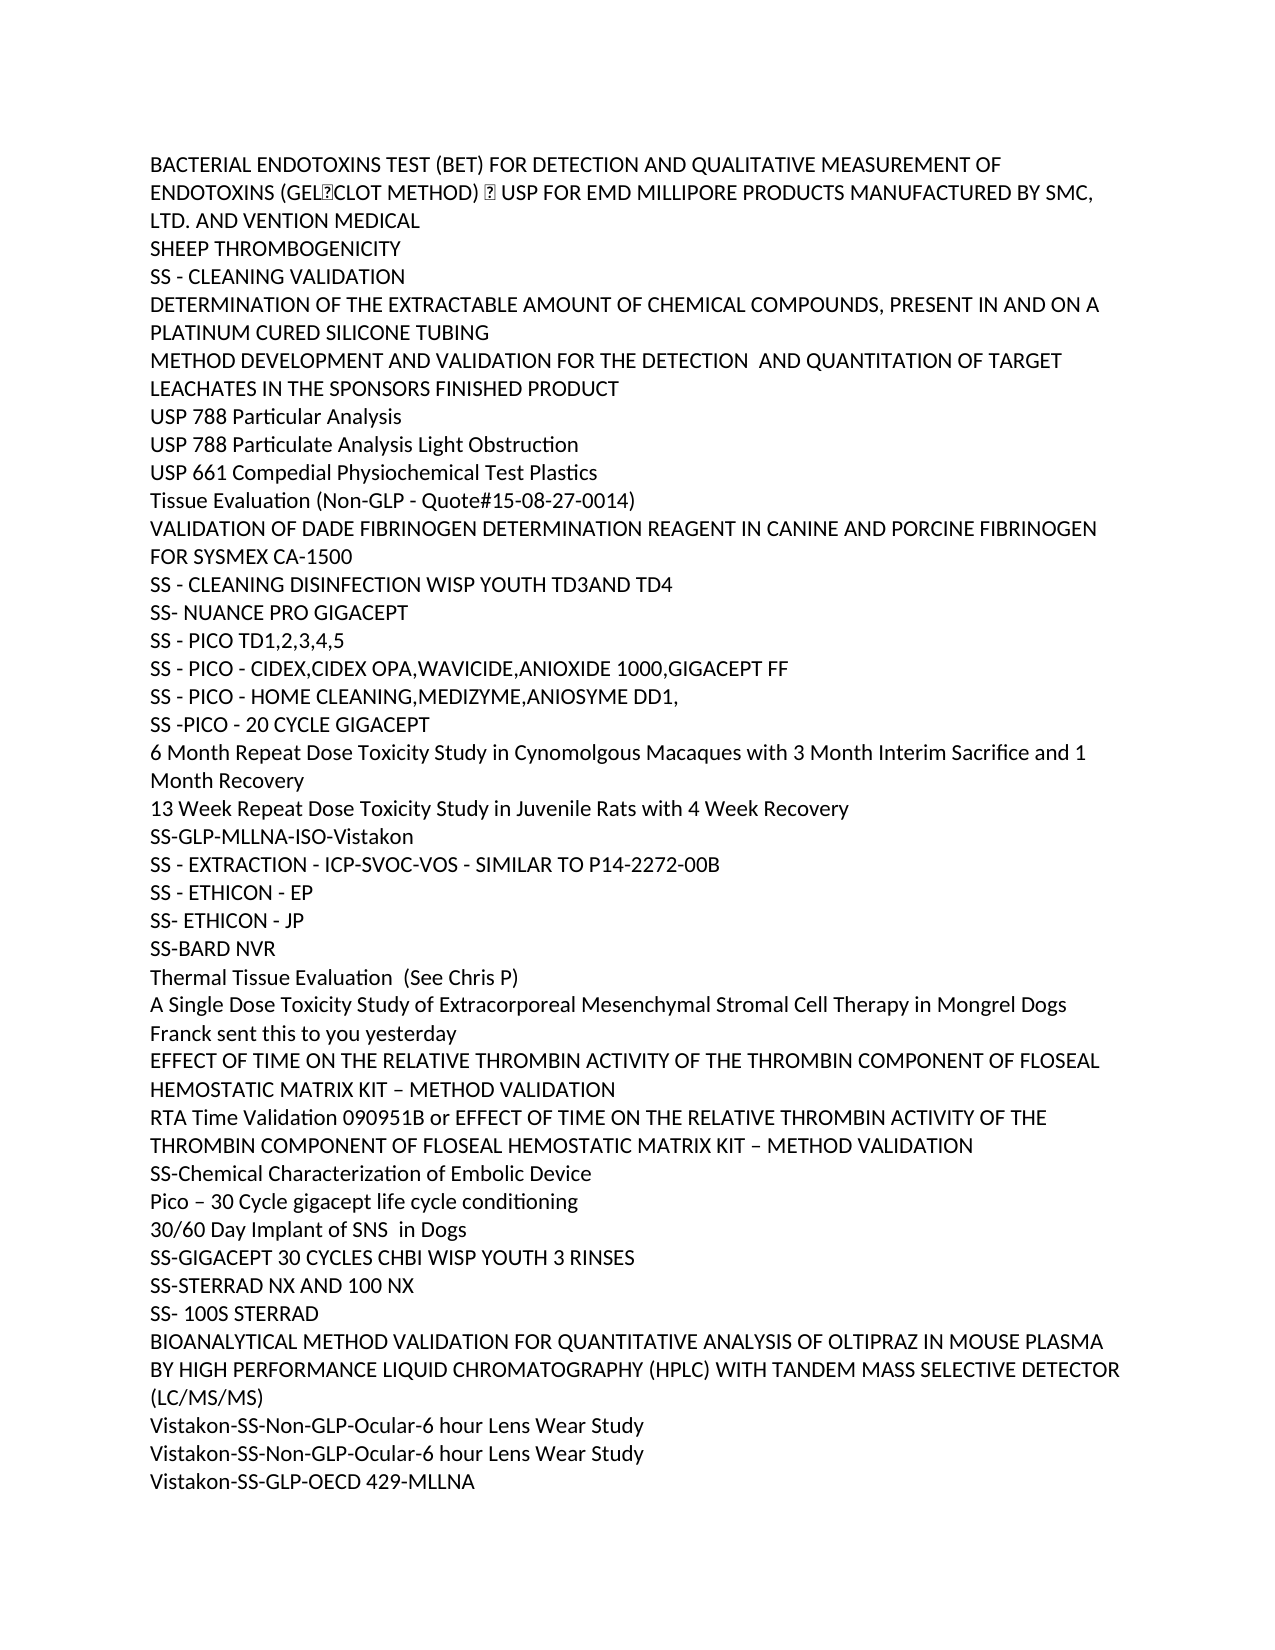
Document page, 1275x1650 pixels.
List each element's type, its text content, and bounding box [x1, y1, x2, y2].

text SS - EXTRACTION - ICP-SVOC-VOS - SIMILAR TO P14-2272-00B [150, 851, 1125, 878]
text Vistakon-SS-Non-GLP-Ocular-6 hour Lens Wear Study [150, 1411, 1125, 1439]
text USP 788 Particulate Analysis Light Obstruction [150, 430, 1125, 458]
text SS-STERRAD NX AND 100 NX [150, 1271, 1125, 1299]
text SS - PICO - CIDEX,CIDEX OPA,WAVICIDE,ANIOXIDE 1000,GIGACEPT FF [150, 654, 1125, 682]
text SS-GLP-MLLNA-ISO-Vistakon [150, 822, 1125, 851]
text 13 Week Repeat Dose Toxicity Study in Juvenile Rats with 4 Week Recovery [150, 794, 1125, 822]
text USP 661 Compedial Physiochemical Test Plastics [150, 458, 1125, 486]
text SS- 100S STERRAD [150, 1299, 1125, 1327]
text SS - CLEANING DISINFECTION WISP YOUTH TD3AND TD4 [150, 570, 1125, 598]
text SS-BARD NVR [150, 934, 1125, 963]
text SS - PICO TD1,2,3,4,5 [150, 626, 1125, 654]
text Thermal Tissue Evaluation (See Chris P) [150, 963, 1125, 991]
text BACTERIAL ENDOTOXINS TEST (BET) FOR DETECTION AND QUALITATIVE MEASUREMENT OF ENDOTOXINS (GELCLOT METHOD)  USP FOR EMD MILLIPORE PRODUCTS MANUFACTURED BY SMC, LTD. AND VENTION MEDICAL [150, 150, 1125, 234]
text A Single Dose Toxicity Study of Extracorporeal Mesenchymal Stromal Cell Therapy in Mongrel Dogs [150, 991, 1125, 1019]
text SS- NUANCE PRO GIGACEPT [150, 598, 1125, 626]
text Vistakon-SS-GLP-OECD 429-MLLNA [150, 1467, 1125, 1495]
text USP 788 Particular Analysis [150, 402, 1125, 430]
text SHEEP THROMBOGENICITY [150, 234, 1125, 262]
text SS - PICO - HOME CLEANING,MEDIZYME,ANIOSYME DD1, [150, 682, 1125, 710]
text METHOD DEVELOPMENT AND VALIDATION FOR THE DETECTION AND QUANTITATION OF TARGET LEACHATES IN THE SPONSORS FINISHED PRODUCT [150, 346, 1125, 402]
text Vistakon-SS-Non-GLP-Ocular-6 hour Lens Wear Study [150, 1439, 1125, 1467]
text SS - CLEANING VALIDATION [150, 262, 1125, 290]
text 30/60 Day Implant of SNS in Dogs [150, 1215, 1125, 1243]
text SS- ETHICON - JP [150, 907, 1125, 934]
text VALIDATION OF DADE FIBRINOGEN DETERMINATION REAGENT IN CANINE AND PORCINE FIBRINOGEN FOR SYSMEX CA-1500 [150, 514, 1125, 570]
text SS - ETHICON - EP [150, 878, 1125, 907]
text 6 Month Repeat Dose Toxicity Study in Cynomolgous Macaques with 3 Month Interim Sacrifice and 1 Month Recovery [150, 738, 1125, 794]
text BIOANALYTICAL METHOD VALIDATION FOR QUANTITATIVE ANALYSIS OF OLTIPRAZ IN MOUSE PLASMA BY HIGH PERFORMANCE LIQUID CHROMATOGRAPHY (HPLC) WITH TANDEM MASS SELECTIVE DETECTOR (LC/MS/MS) [150, 1327, 1125, 1411]
text SS-GIGACEPT 30 CYCLES CHBI WISP YOUTH 3 RINSES [150, 1243, 1125, 1271]
text RTA Time Validation 090951B or EFFECT OF TIME ON THE RELATIVE THROMBIN ACTIVITY OF THE THROMBIN COMPONENT OF FLOSEAL HEMOSTATIC MATRIX KIT – METHOD VALIDATION [150, 1103, 1125, 1159]
text EFFECT OF TIME ON THE RELATIVE THROMBIN ACTIVITY OF THE THROMBIN COMPONENT OF FLOSEAL HEMOSTATIC MATRIX KIT – METHOD VALIDATION [150, 1047, 1125, 1103]
text Pico – 30 Cycle gigacept life cycle conditioning [150, 1187, 1125, 1215]
text SS -PICO - 20 CYCLE GIGACEPT [150, 710, 1125, 738]
text SS-Chemical Characterization of Embolic Device [150, 1159, 1125, 1187]
text DETERMINATION OF THE EXTRACTABLE AMOUNT OF CHEMICAL COMPOUNDS, PRESENT IN AND ON A PLATINUM CURED SILICONE TUBING [150, 290, 1125, 346]
text Tissue Evaluation (Non-GLP - Quote#15-08-27-0014) [150, 486, 1125, 514]
text Franck sent this to you yesterday [150, 1019, 1125, 1047]
